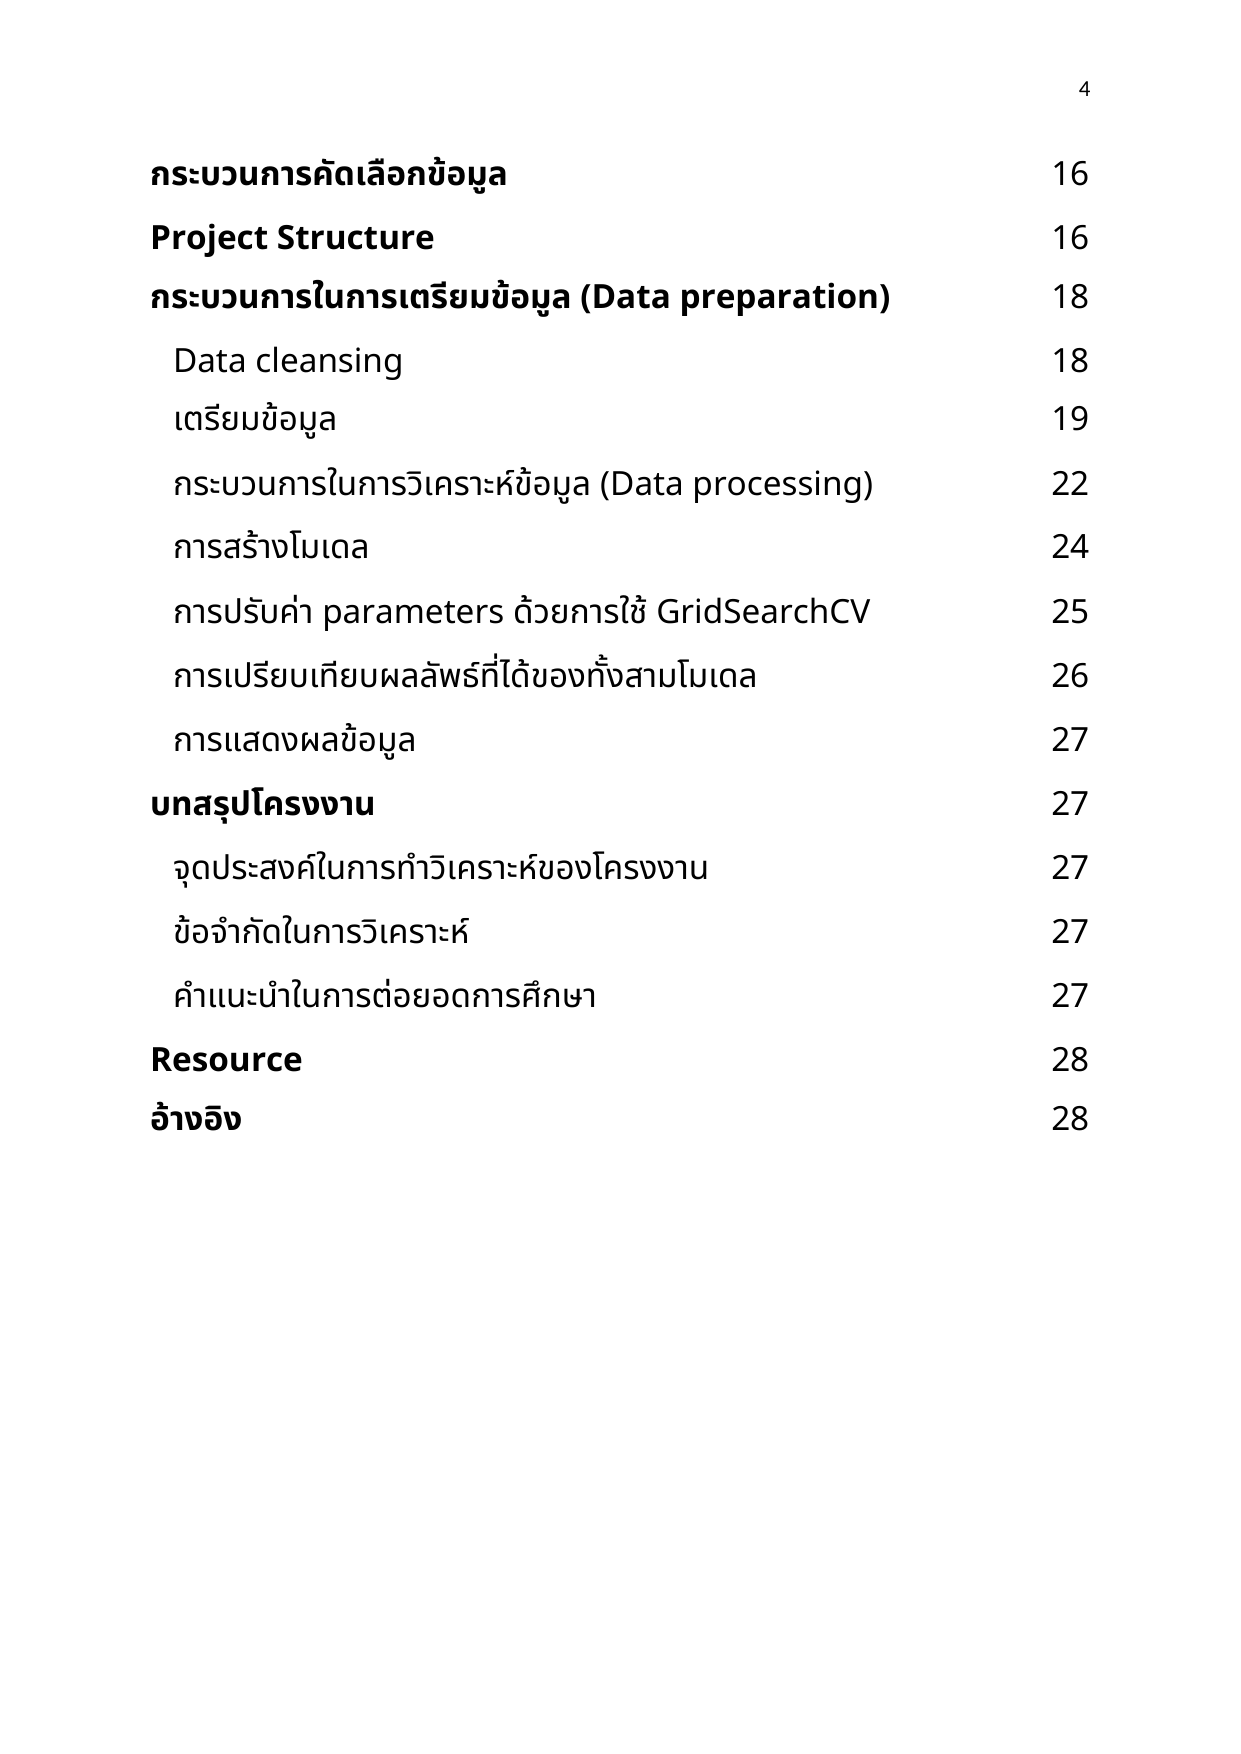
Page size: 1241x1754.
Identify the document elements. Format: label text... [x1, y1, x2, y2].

text การสร้างโมเดล 24 [173, 523, 1090, 574]
text Project Structure 16 [150, 214, 1090, 259]
text Data cleansing 18 [173, 337, 1090, 382]
text บทสรุปโครงงาน 27 [150, 779, 1090, 830]
text ข้อจำกัดในการวิเคราะห์ 27 [173, 908, 1090, 958]
text Resource 28 [150, 1036, 1090, 1081]
text การแสดงผลข้อมูล 27 [173, 716, 1090, 766]
text จุดประสงค์ในการทำวิเคราะห์ของโครงงาน 27 [173, 844, 1090, 894]
text กระบวนการในการเตรียมข้อมูล (Data preparation) 18 [150, 273, 1090, 323]
text เตรียมข้อมูล 19 [173, 395, 1090, 446]
text กระบวนการในการวิเคราะห์ข้อมูล (Data processing) 22 [173, 459, 1090, 510]
text การปรับค่า parameters ด้วยการใช้ GridSearchCV 25 [173, 587, 1090, 638]
text การเปรียบเทียบผลลัพธ์ที่ได้ของทั้งสามโมเดล 26 [173, 651, 1090, 702]
text อ้างอิง 28 [150, 1094, 1090, 1145]
text กระบวนการคัดเลือกข้อมูล 16 [150, 150, 1090, 201]
text คำแนะนำในการต่อยอดการศึกษา 27 [173, 972, 1090, 1022]
